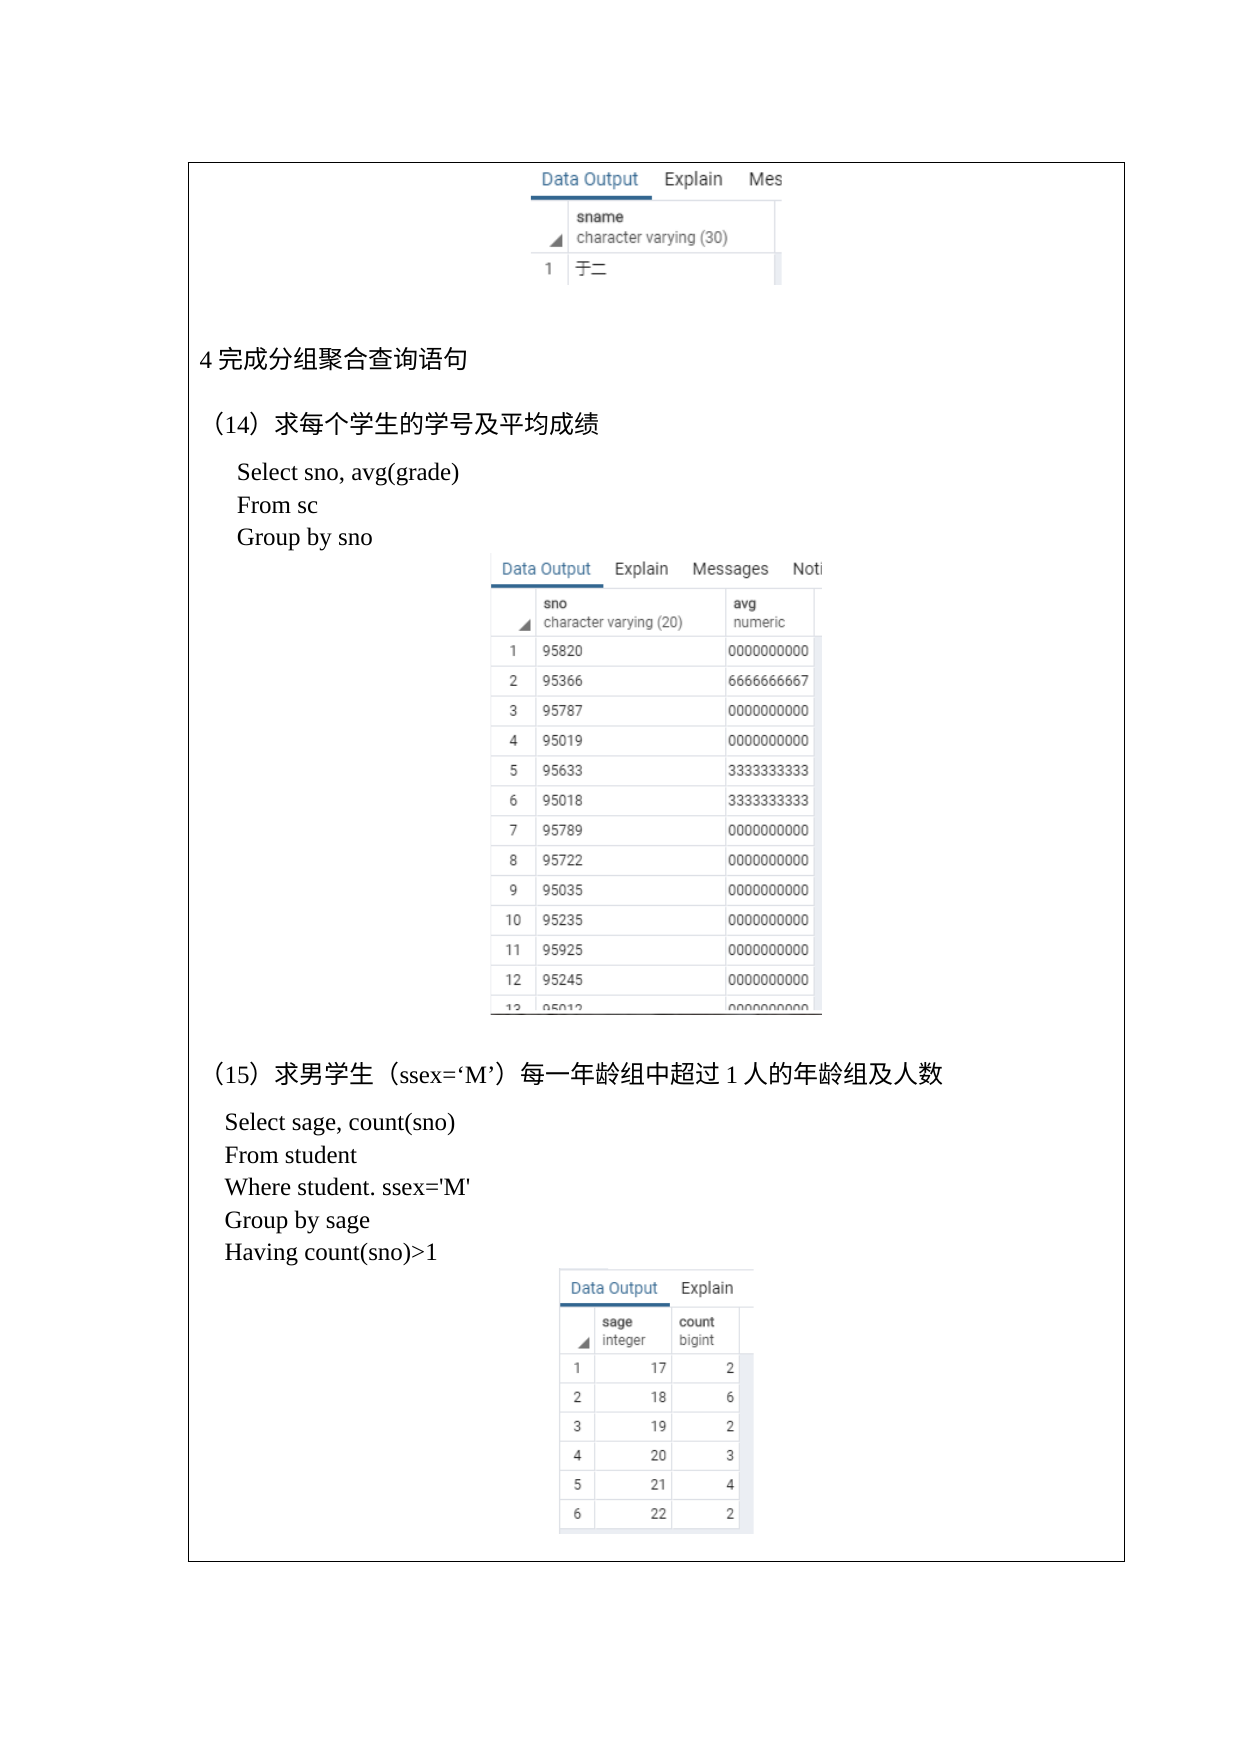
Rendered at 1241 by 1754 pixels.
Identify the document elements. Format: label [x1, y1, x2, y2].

table_cell [189, 163, 1124, 1561]
